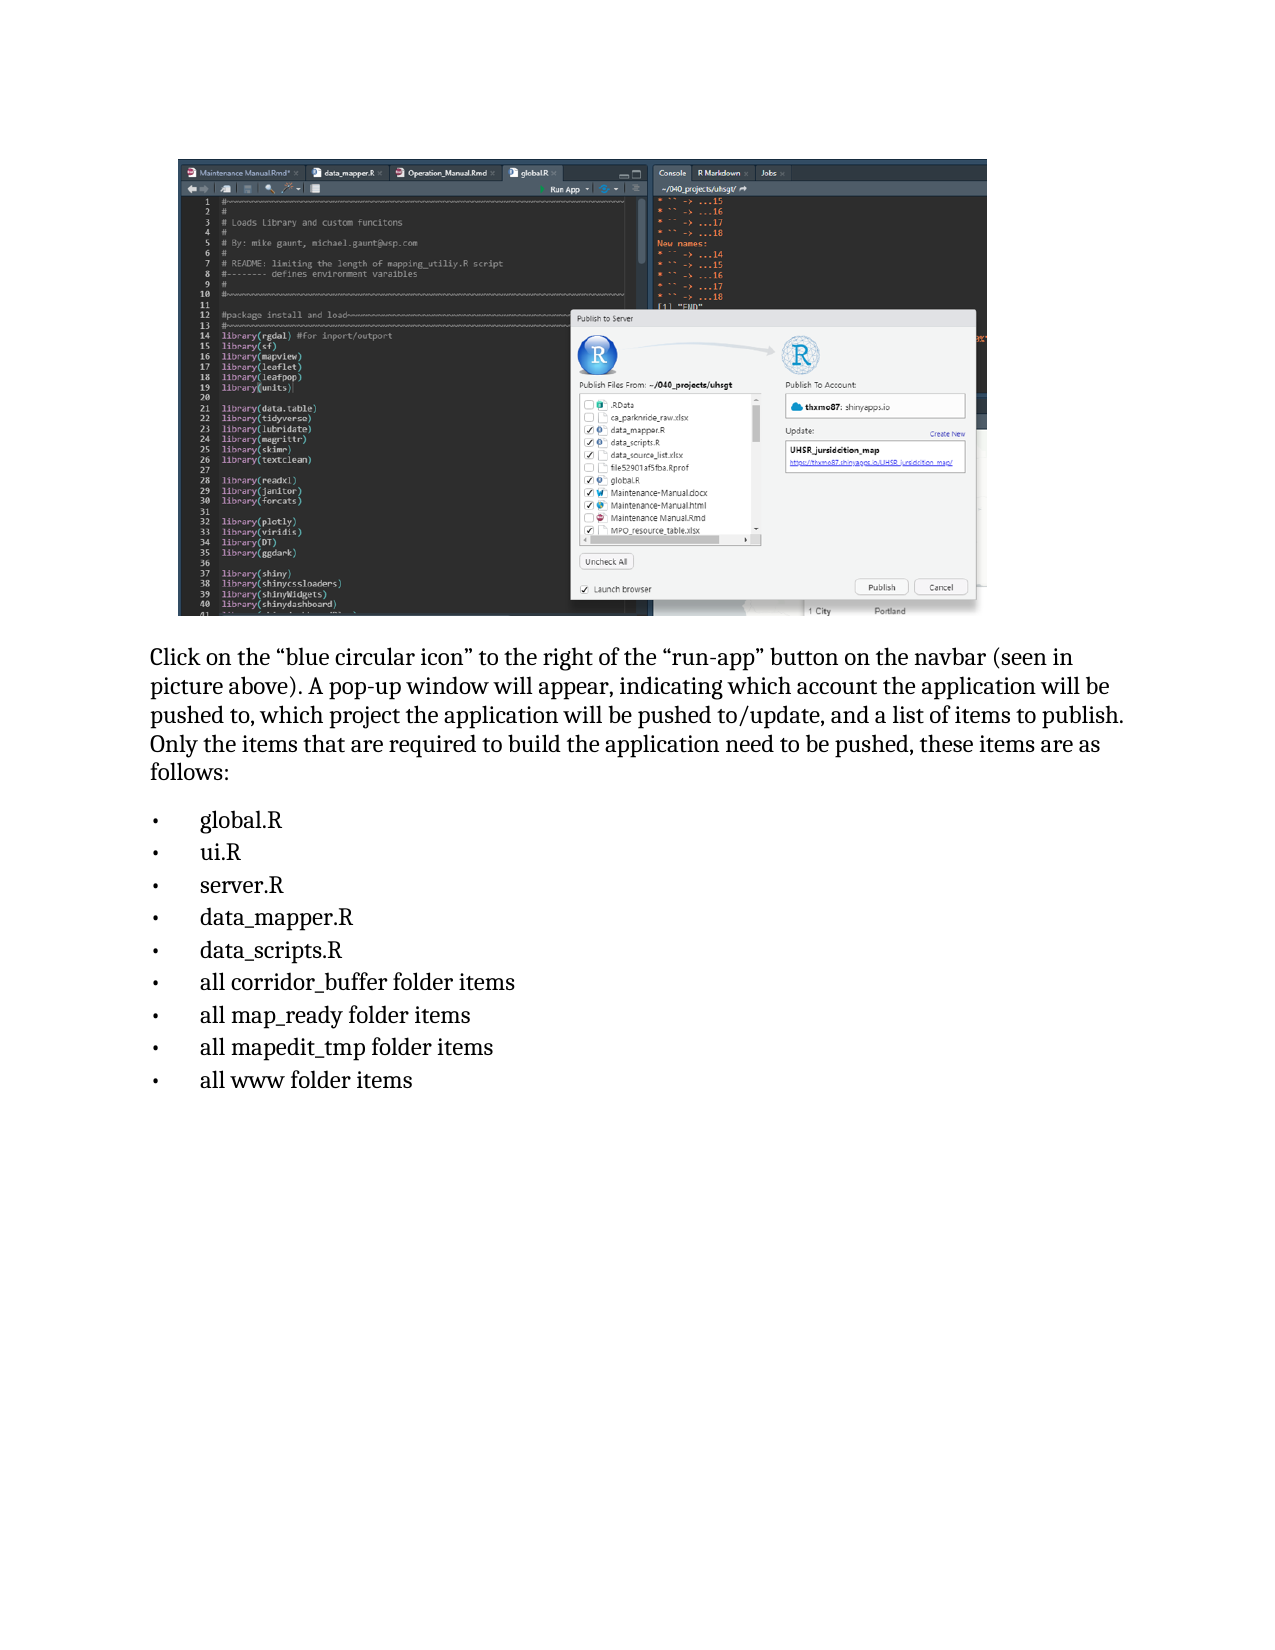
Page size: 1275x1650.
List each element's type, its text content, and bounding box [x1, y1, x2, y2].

picture [150, 150, 1025, 625]
list all www folder items [150, 1066, 1125, 1094]
list data_mapper.R [150, 903, 1125, 932]
text Click on the “blue circular icon” to the right of the “run-app” button on the navbar (seen in picture above). A pop-up window will appear, indicating which account the application will be pushed to, which project the application will be pushed to/update, and a list of items to publish. Only the items that are required to build the application need to be pushed, these items are as follows: [150, 643, 1125, 787]
list all map_ready folder items [150, 1001, 1125, 1029]
list data_scripts.R [150, 936, 1125, 964]
list global.R [150, 806, 1125, 834]
list all corridor_buffer folder items [150, 968, 1125, 997]
list all mapedit_tmp folder items [150, 1033, 1125, 1062]
list server.R [150, 871, 1125, 899]
list ui.R [150, 838, 1125, 867]
